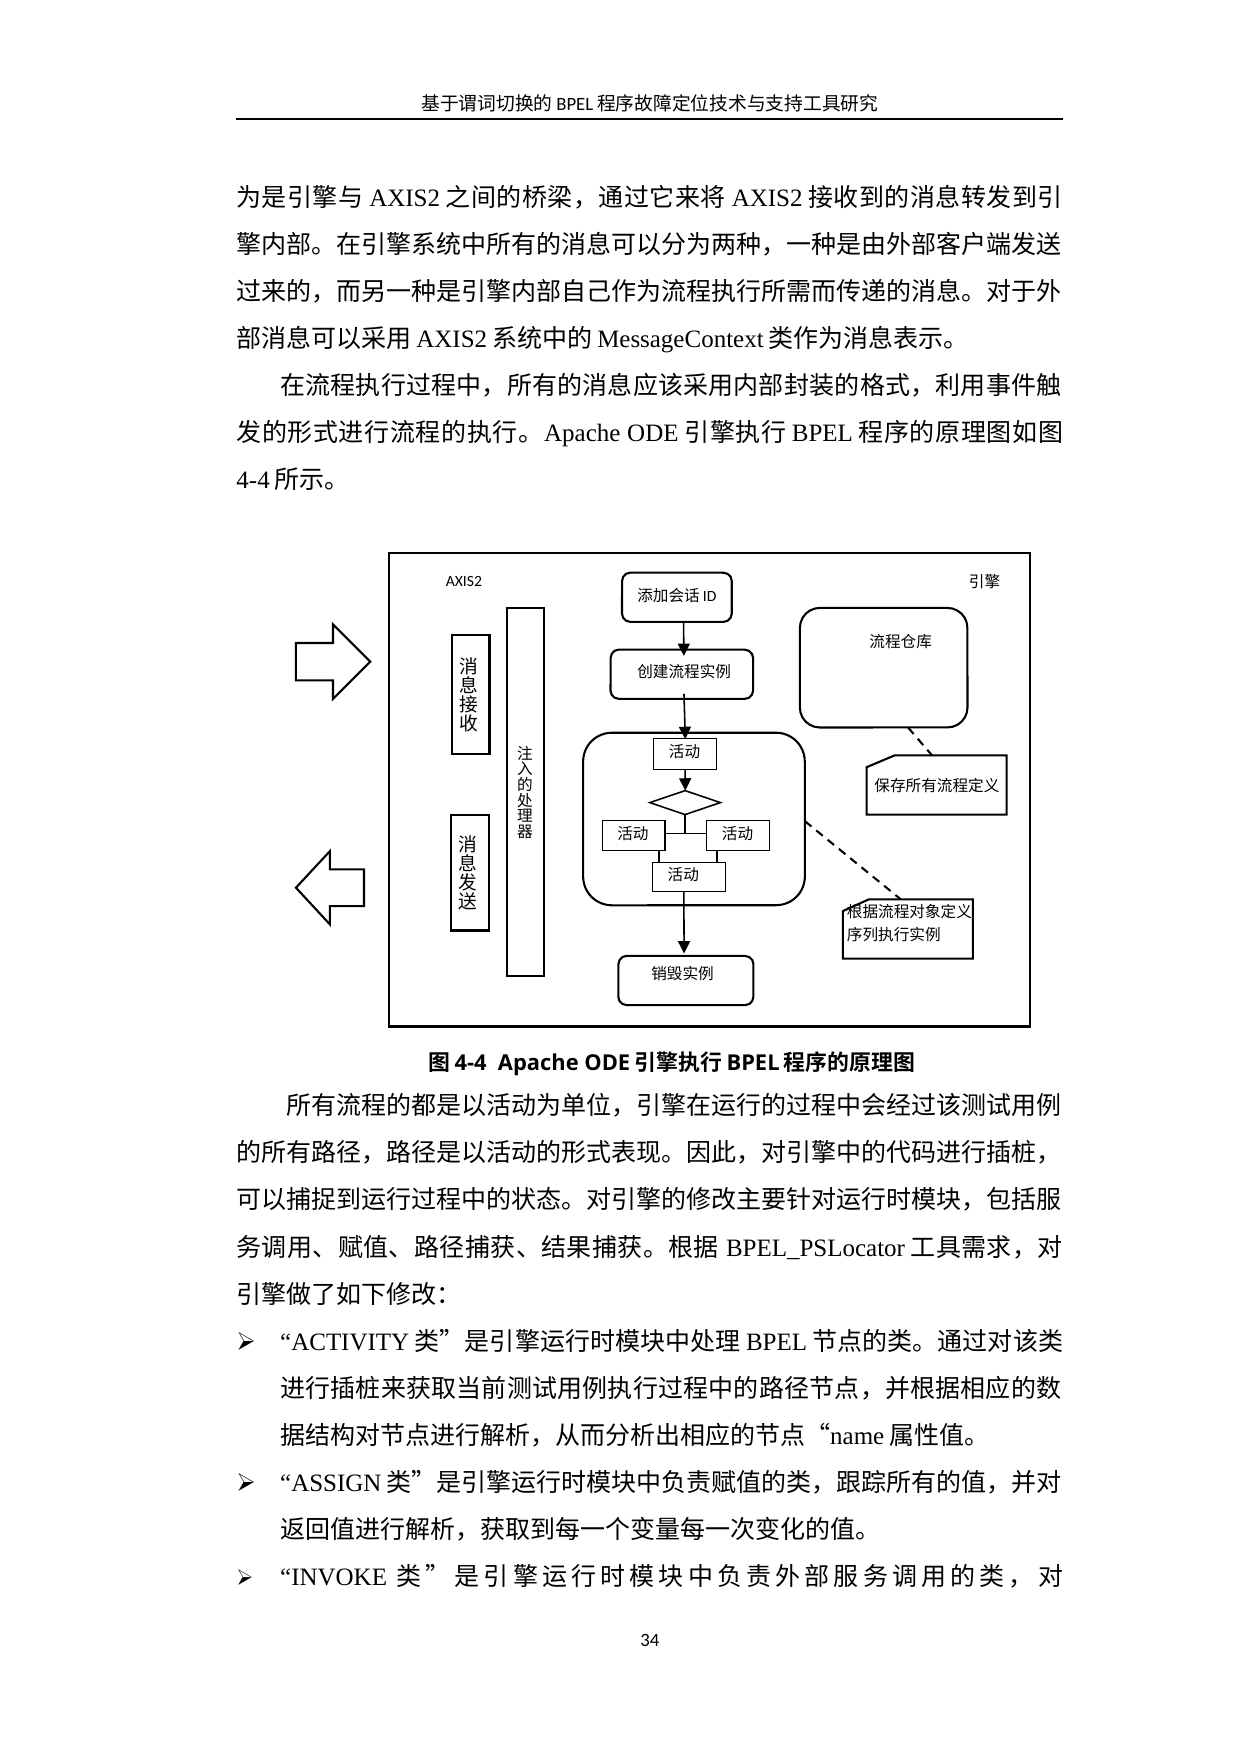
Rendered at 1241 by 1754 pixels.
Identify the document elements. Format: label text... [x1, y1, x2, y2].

text 所有流程的都是以活动为单位，引擎在运行的过程中会经过该测试用例的所有路径，路径是以活动的形式表现。因此，对引擎中的代码进行插桩，可以捕捉到运行过程中的状态。对引擎的修改主要针对运行时模块，包括服务调用、赋值、路径捕获、结果捕获。根据BPEL_PSLocator工具需求，对引擎做了如下修改： [236, 1086, 1063, 1310]
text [236, 177, 1063, 355]
list “ACTIVITY类”是引擎运行时模块中处理BPEL节点的类。通过对该类进行插桩来获取当前测试用例执行过程中的路径节点，并根据相应的数据结构对节点进行解析，从而分析出相应的节点“name属性值。 [236, 1321, 1063, 1452]
text 图4-4 Apache ODE引擎执行BPEL程序的原理图 [236, 1044, 1063, 1076]
list “ASSIGN类”是引擎运行时模块中负责赋值的类，跟踪所有的值，并对返回值进行解析，获取到每一个变量每一次变化的值。 [236, 1462, 1063, 1546]
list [236, 1557, 1063, 1593]
text 在流程执行过程中，所有的消息应该采用内部封装的格式，利用事件触发的形式进行流程的执行。Apache ODE引擎执行BPEL程序的原理图如图4-4所示。 [236, 366, 1063, 496]
